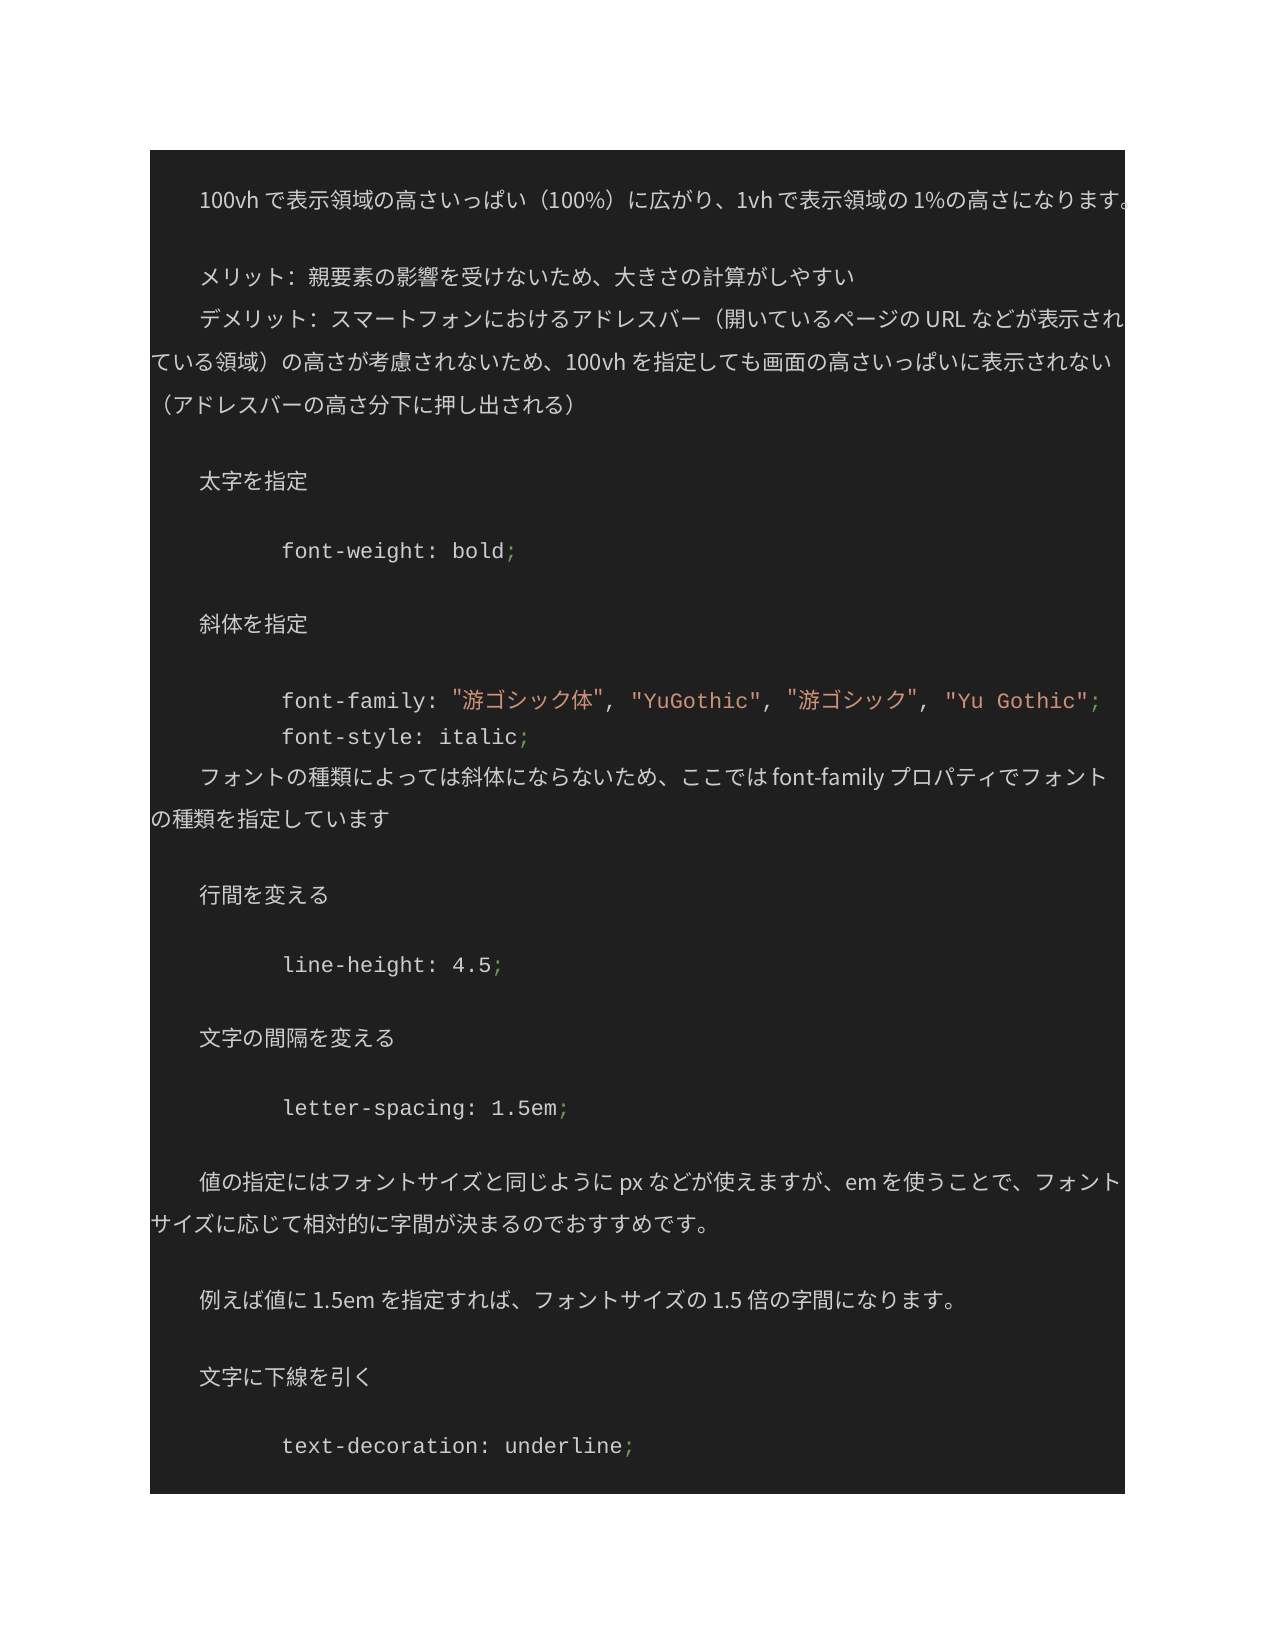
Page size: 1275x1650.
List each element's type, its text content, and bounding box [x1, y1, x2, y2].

text メリット：親要素の影響を受けないため、大きさの計算がしやすい [150, 259, 1125, 291]
text 例えば値に1.5emを指定すれば、フォントサイズの1.5倍の字間になります。 [150, 1283, 1125, 1315]
text text-decoration: underline; [150, 1436, 1125, 1460]
text letter-spacing: 1.5em; [150, 1098, 1125, 1122]
text 文字に下線を引く [150, 1359, 1125, 1391]
text 値の指定にはフォントサイズと同じようにpxなどが使えますが、emを使うことで、フォントサイズに応じて相対的に字間が決まるのでおすすめです。 [150, 1164, 1125, 1239]
text line-height: 4.5; [150, 954, 1125, 979]
text font-weight: bold; [150, 540, 1125, 565]
text デメリット：スマートフォンにおけるアドレスバー（開いているページのURLなどが表示されている領域）の高さが考慮されないため、100vhを指定しても画面の高さいっぱいに表示されない（アドレスバーの高さ分下に押し出される） [150, 302, 1125, 419]
text 太字を指定 [150, 464, 1125, 496]
text 斜体を指定 [150, 607, 1125, 638]
text font-family: "游ゴシック体", "YuGothic", "游ゴシック", "Yu Gothic"; [150, 683, 1125, 715]
text 行間を変える [150, 878, 1125, 910]
text 100vhで表示領域の高さいっぱい（100%）に広がり、1vhで表示領域の1%の高さになります。 [150, 183, 1125, 215]
text フォントの種類によっては斜体にならないため、ここではfont-familyプロパティでフォントの種類を指定しています [150, 759, 1125, 834]
text 文字の間隔を変える [150, 1021, 1125, 1053]
text font-style: italic; [150, 726, 1125, 751]
